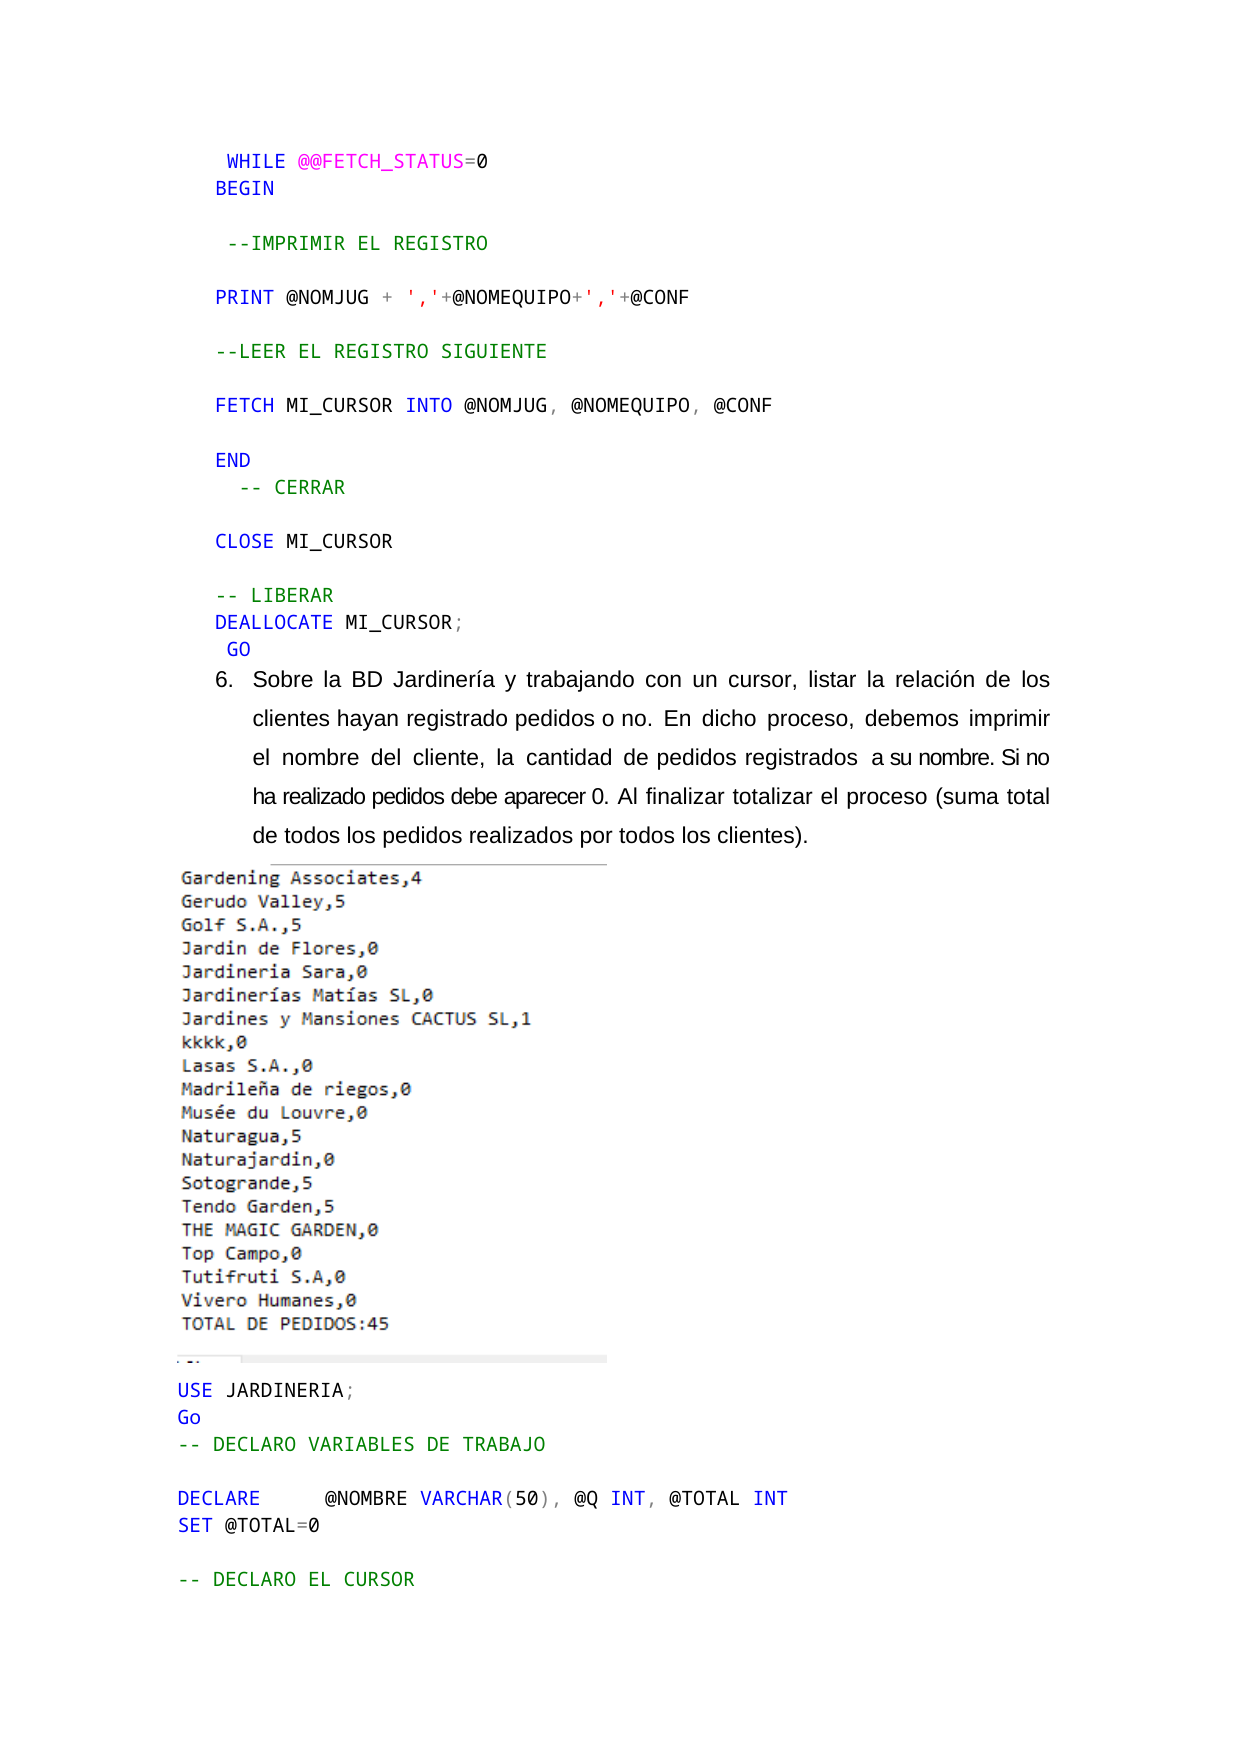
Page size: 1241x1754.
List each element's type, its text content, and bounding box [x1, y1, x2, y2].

text --IMPRIMIR EL REGISTRO [215, 229, 1063, 257]
text --LEER EL REGISTRO SIGUIENTE [215, 337, 1063, 364]
picture [177, 864, 607, 1363]
text CLOSE MI_CURSOR [215, 527, 1063, 554]
text PRINT @NOMJUG + ','+@NOMEQUIPO+','+@CONF [215, 283, 1063, 311]
text -- DECLARO EL CURSOR [177, 1566, 1063, 1592]
list Sobre la BD Jardinería y trabajando con un cursor, listar la relación de los clientes hayan registrado pedidos o no. En dicho proceso, debemos imprimir el nombre del cliente, la cantidad de pedidos registrados a su nombre. Si no ha realizado pedidos debe aparecer 0. Al finalizar totalizar el proceso (suma total de todos los pedidos realizados por todos los clientes). [215, 666, 1050, 848]
text SET @TOTAL=0 [177, 1512, 1063, 1538]
text -- LIBERAR [215, 581, 1063, 608]
text WHILE @@FETCH_STATUS=0 [215, 148, 1063, 174]
text GO [215, 635, 1063, 662]
text BEGIN [215, 174, 1063, 202]
text USE JARDINERIA; [177, 1377, 1063, 1404]
text -- DECLARO VARIABLES DE TRABAJO [177, 1431, 1063, 1458]
text DEALLOCATE MI_CURSOR; [215, 608, 1063, 635]
text END [215, 446, 1063, 473]
text Go [177, 1404, 1063, 1431]
text -- CERRAR [215, 473, 1063, 500]
text DECLARE @NOMBRE VARCHAR(50), @Q INT, @TOTAL INT [177, 1484, 1063, 1512]
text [215, 391, 1063, 418]
